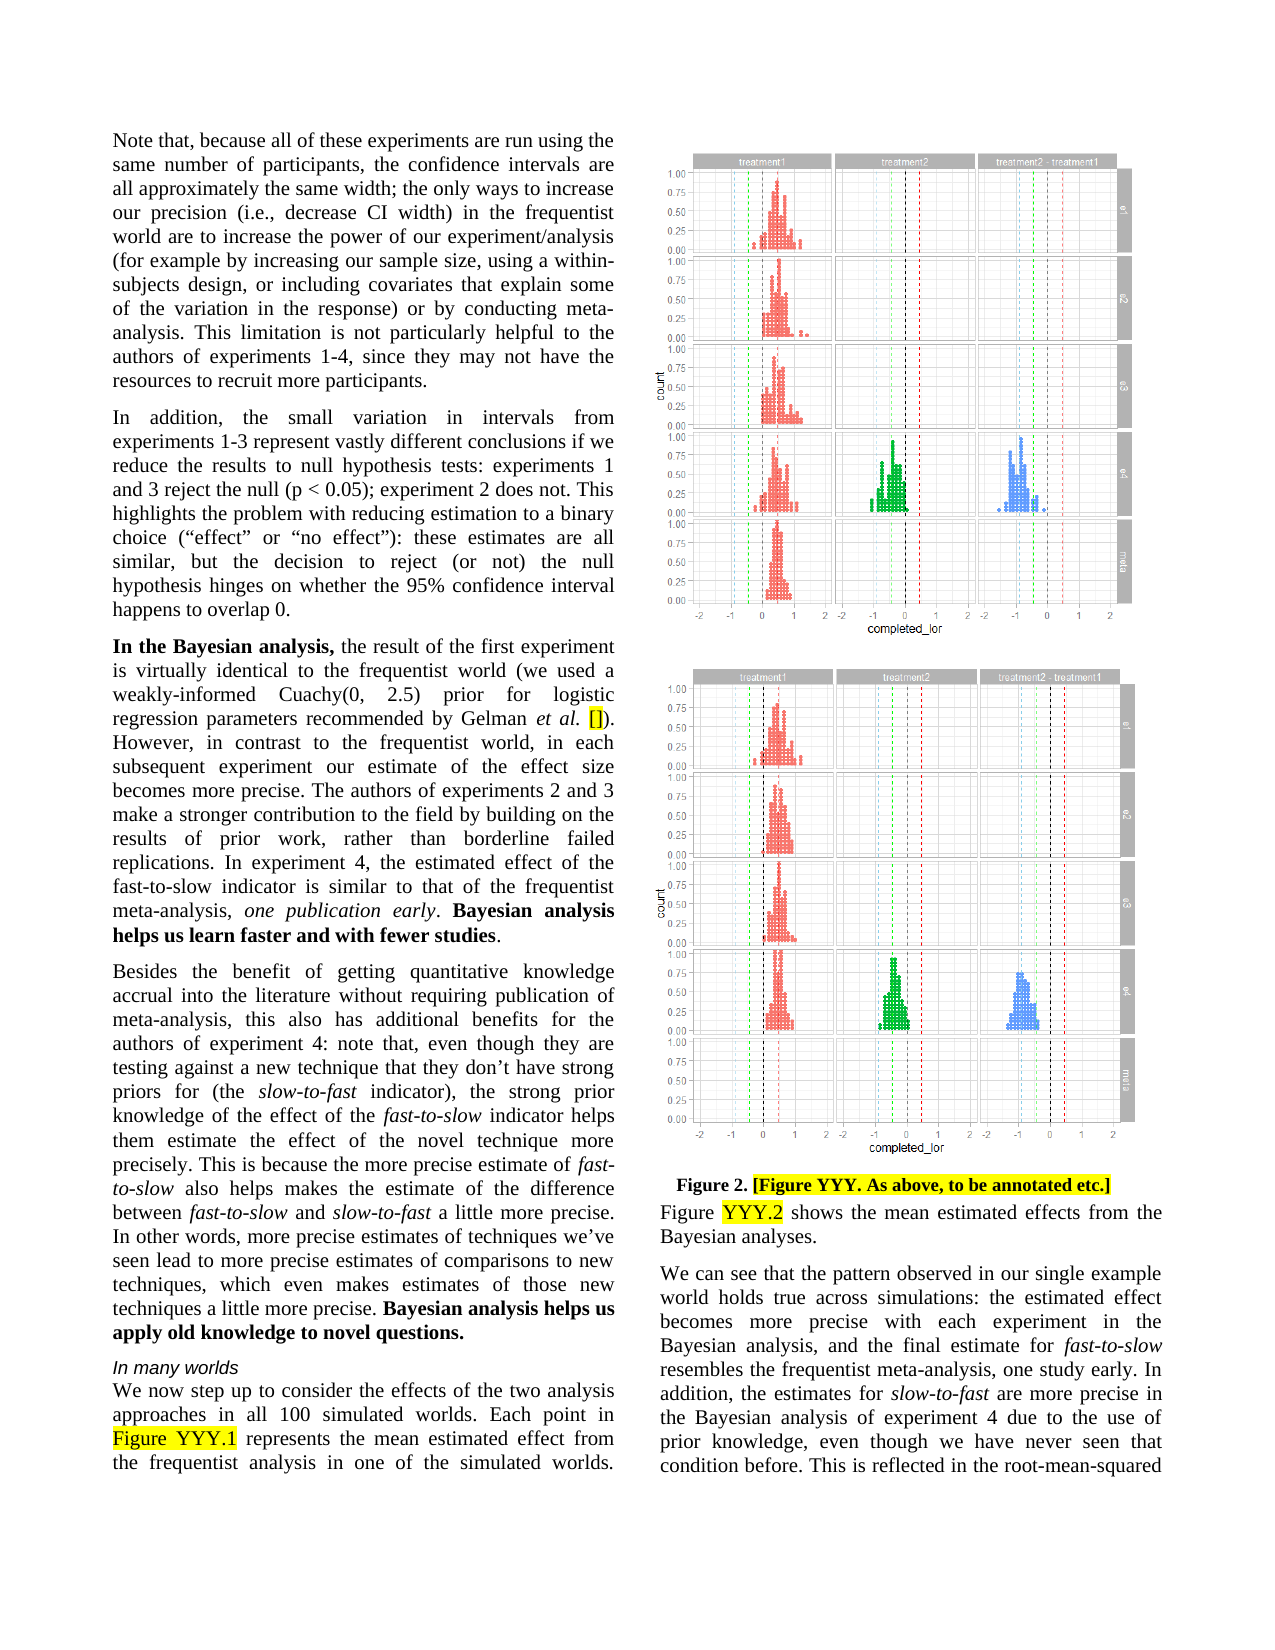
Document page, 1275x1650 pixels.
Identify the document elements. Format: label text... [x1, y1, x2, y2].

picture [643, 139, 1144, 643]
text Note that, because all of these experiments are run using the same number of participants, the confidence intervals are all approximately the same width; the only ways to increase our precision (i.e., decrease CI width) in the frequentist world are to increase the power of our experiment/analysis (for example by increasing our sample size, using a within-subjects design, or including covariates that explain some of the variation in the response) or by conducting meta-analysis. This limitation is not particularly helpful to the authors of experiments 1-4, since they may not have the resources to recruit more participants. [112, 127, 615, 392]
text In the Bayesian analysis, the result of the first experiment is virtually identical to the frequentist world (we used a weakly-informed Cuachy(0, 2.5) prior for logistic regression parameters recommended by Gelman et al. []). However, in contrast to the frequentist world, in each subsequent experiment our estimate of the effect size becomes more precise. The authors of experiments 2 and 3 make a stronger contribution to the field by building on the results of prior work, rather than borderline failed replications. In experiment 4, the estimated effect of the fast-to-slow indicator is similar to that of the frequentist meta-analysis, one publication early. Bayesian analysis helps us learn faster and with fewer studies. [112, 634, 615, 947]
text Besides the benefit of getting quantitative knowledge accrual into the literature without requiring publication of meta-analysis, this also has additional benefits for the authors of experiment 4: note that, even though they are testing against a new technique that they don’t have strong priors for (the slow-to-fast indicator), the strong prior knowledge of the effect of the fast-to-slow indicator helps them estimate the effect of the novel technique more precisely. This is because the more precise estimate of fast-to-slow also helps makes the estimate of the difference between fast-to-slow and slow-to-fast a little more precise. In other words, more precise estimates of techniques we’ve seen lead to more precise estimates of comparisons to new techniques, which even makes estimates of those new techniques a little more precise. Bayesian analysis helps us apply old knowledge to novel questions. [112, 959, 615, 1344]
picture [643, 655, 1144, 1162]
text In addition, the small variation in intervals from experiments 1-3 represent vastly different conclusions if we reduce the results to null hypothesis tests: experiments 1 and 3 reject the null (p < 0.05); experiment 2 does not. This highlights the problem with reducing estimation to a binary choice (“effect” or “no effect”): these estimates are all similar, but the decision to reject (or not) the null hypothesis hinges on whether the 95% confidence interval happens to overlap 0. [112, 405, 615, 621]
subtitle In many worlds [112, 1357, 615, 1378]
text We now step up to consider the effects of the two analysis approaches in all 100 simulated worlds. Each point in Figure YYY.1 represents the mean estimated effect from the frequentist analysis in one of the simulated worlds. Figure YYY.2 shows the mean estimated effects from the Bayesian analyses. [112, 1378, 615, 1474]
